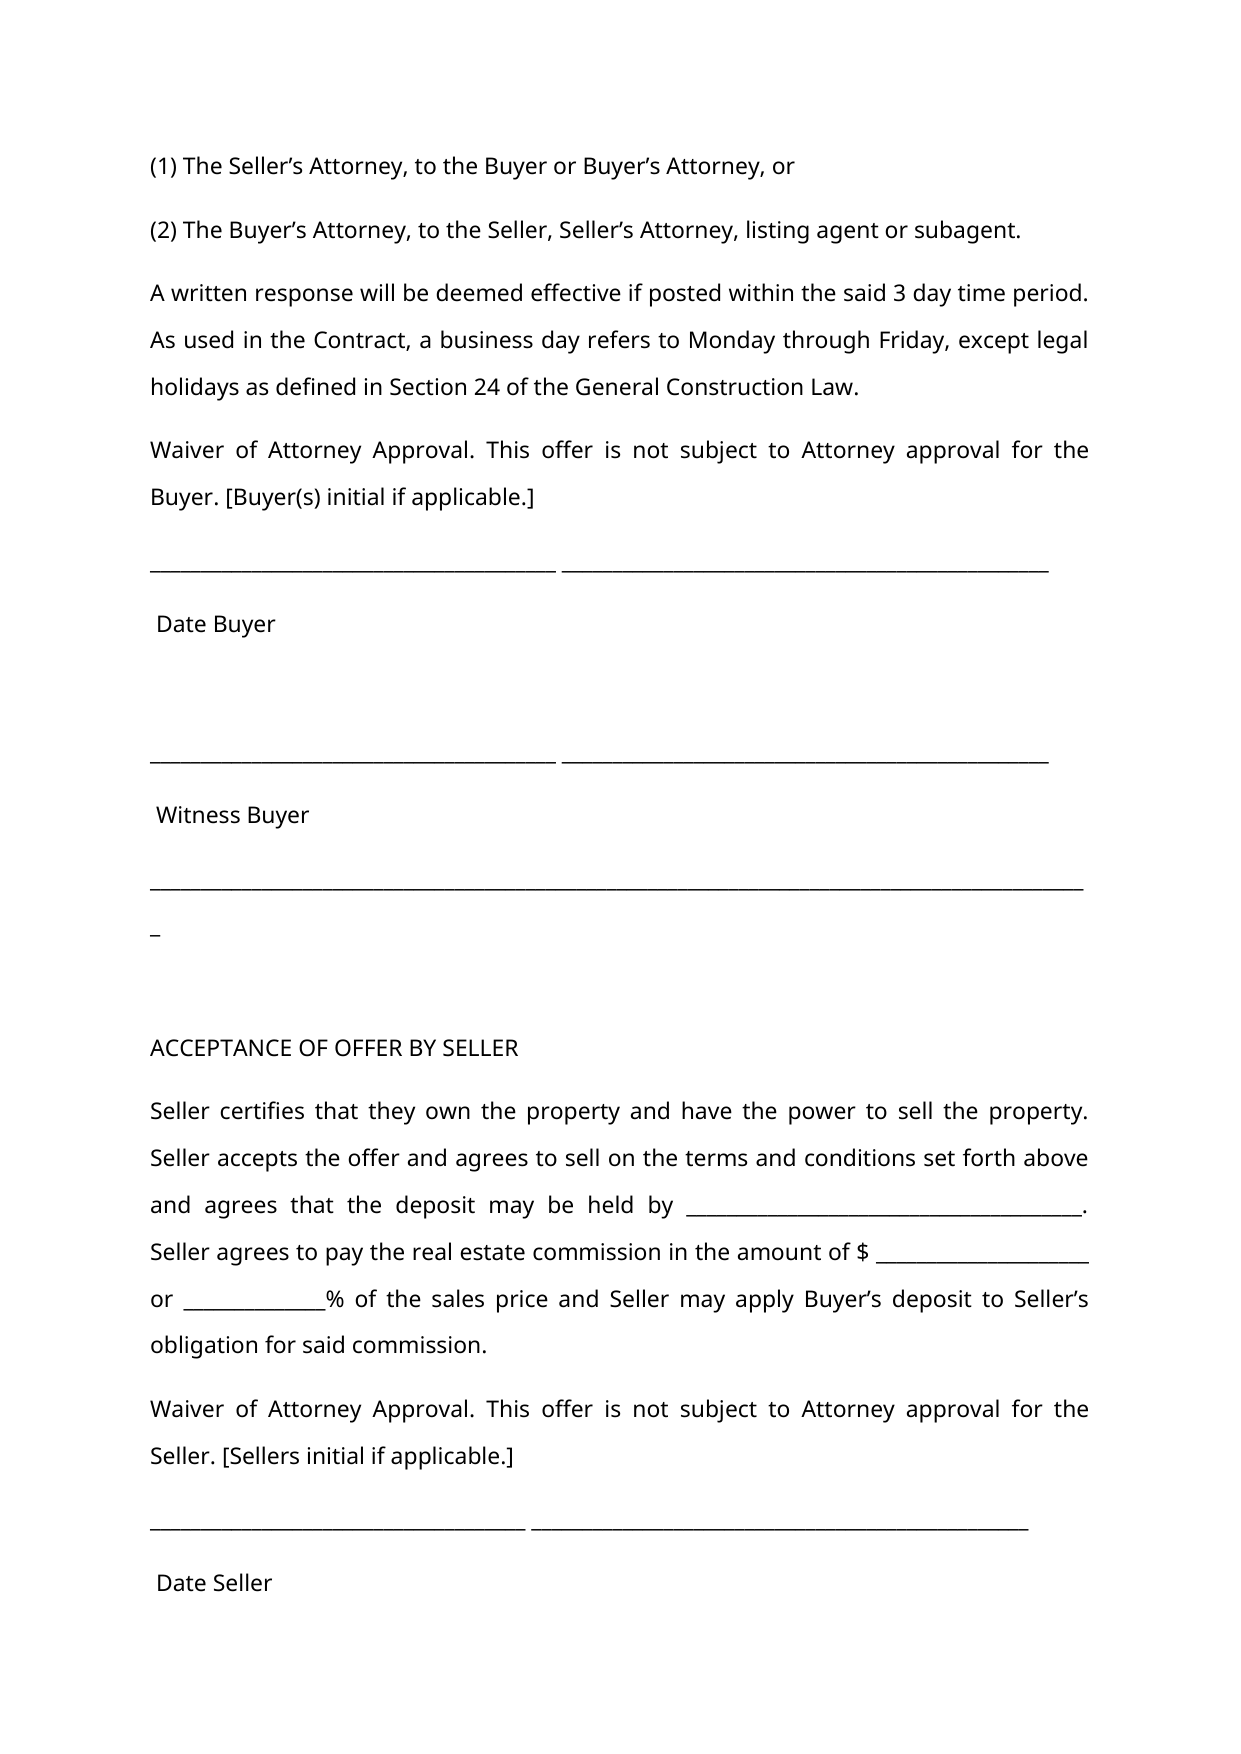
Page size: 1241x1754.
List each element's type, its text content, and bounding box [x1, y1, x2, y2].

text Date Buyer [150, 608, 1090, 639]
text Waiver of Attorney Approval. This offer is not subject to Attorney approval for the Seller. [Sellers initial if applicable.] [150, 1393, 1090, 1471]
text Witness Buyer [150, 799, 1090, 830]
text _____________________________________ _________________________________________________ [150, 1503, 1090, 1535]
text ACCEPTANCE OF OFFER BY SELLER [150, 1032, 1090, 1063]
text (2) The Buyer’s Attorney, to the Seller, Seller’s Attorney, listing agent or subagent. [150, 213, 1090, 245]
text (1) The Seller’s Attorney, to the Buyer or Buyer’s Attorney, or [150, 150, 1090, 181]
text ________________________________________ ________________________________________________ [150, 545, 1090, 576]
text Date Seller [150, 1567, 1090, 1598]
text _____________________________________________________________________________________________ [150, 862, 1090, 941]
text Waiver of Attorney Approval. This offer is not subject to Attorney approval for the Buyer. [Buyer(s) initial if applicable.] [150, 434, 1090, 512]
text A written response will be deemed effective if posted within the said 3 day time period. As used in the Contract, a business day refers to Monday through Friday, except legal holidays as defined in Section 24 of the General Construction Law. [150, 277, 1090, 402]
text Seller certifies that they own the property and have the power to sell the property. Seller accepts the offer and agrees to sell on the terms and conditions set forth above and agrees that the deposit may be held by _______________________________________. Seller agrees to pay the real estate commission in the amount of $ _____________________ or ______________% of the sales price and Seller may apply Buyer’s deposit to Seller’s obligation for said commission. [150, 1095, 1090, 1361]
text ________________________________________ ________________________________________________ [150, 735, 1090, 767]
